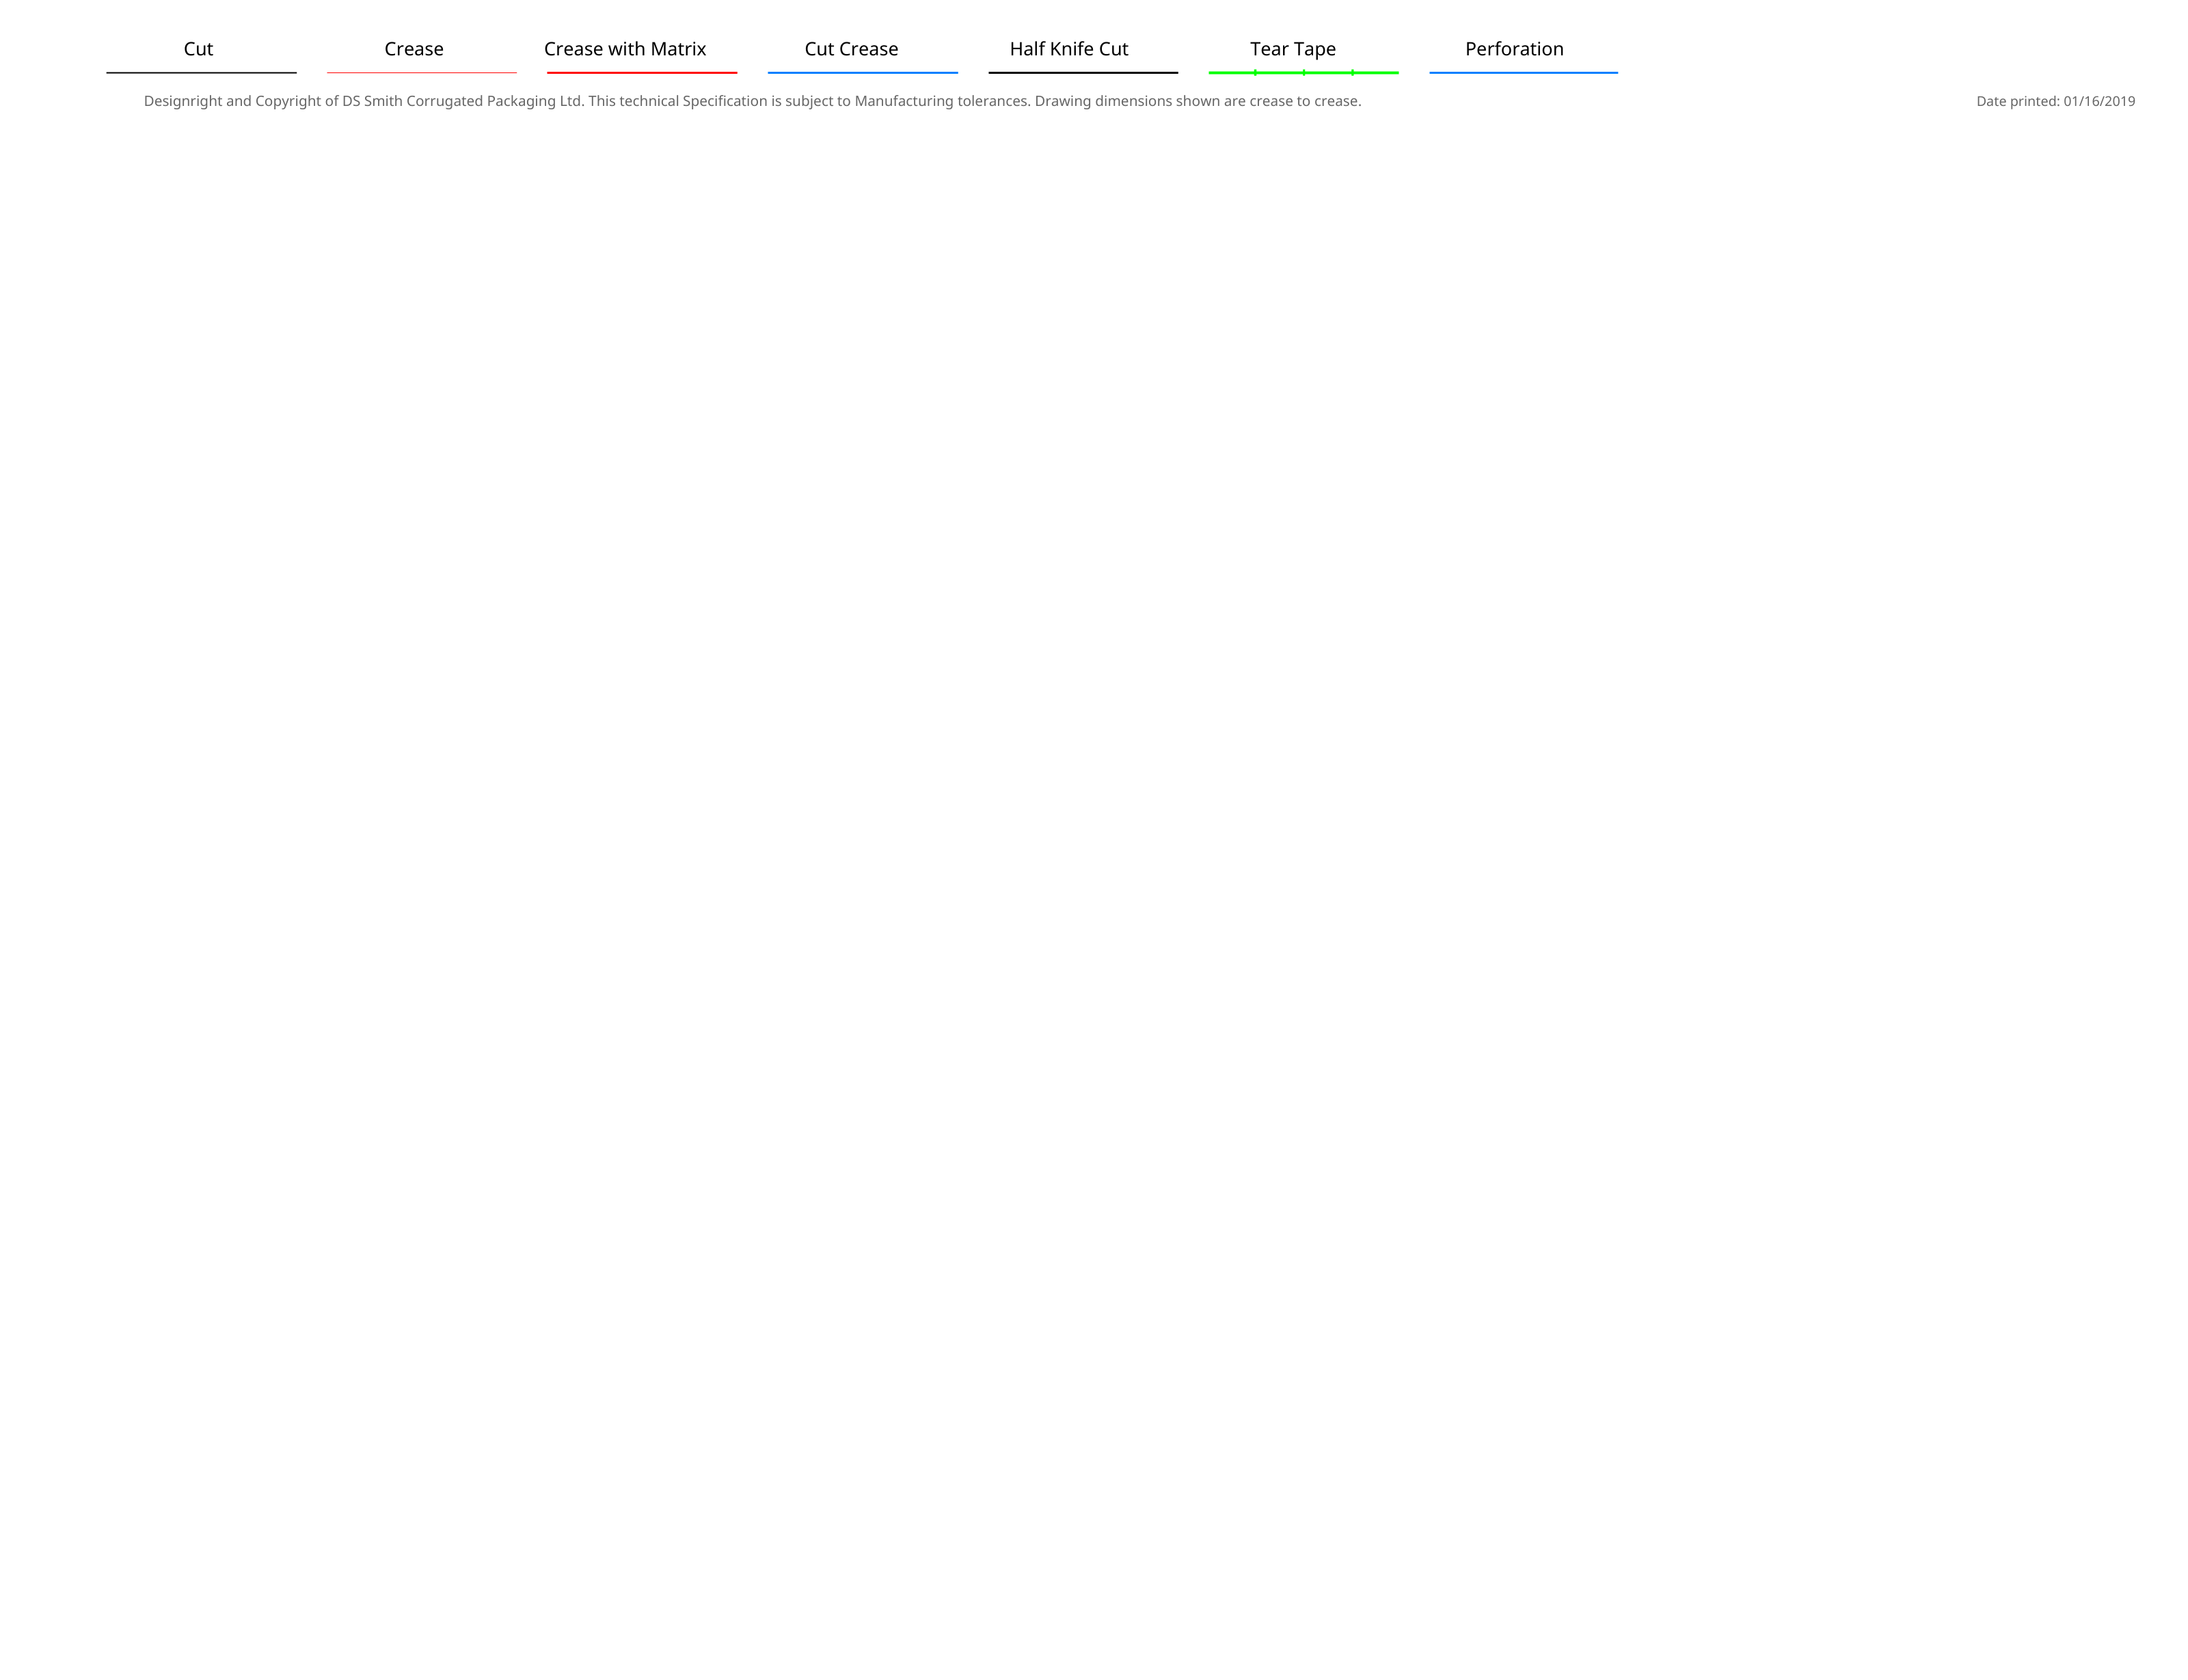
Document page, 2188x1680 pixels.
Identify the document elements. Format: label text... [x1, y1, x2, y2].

picture [106, 69, 1619, 76]
text Designright and Copyright of DS Smith Corrugated Packaging Ltd. This technical Specification is subject to Manufacturing tolerances. Drawing dimensions shown are crease to crease. Date printed: 01/16/2019 [144, 91, 2168, 110]
text Cut Crease Crease with Matrix Cut Crease Half Knife Cut Tear Tape Perforation [184, 36, 2168, 61]
